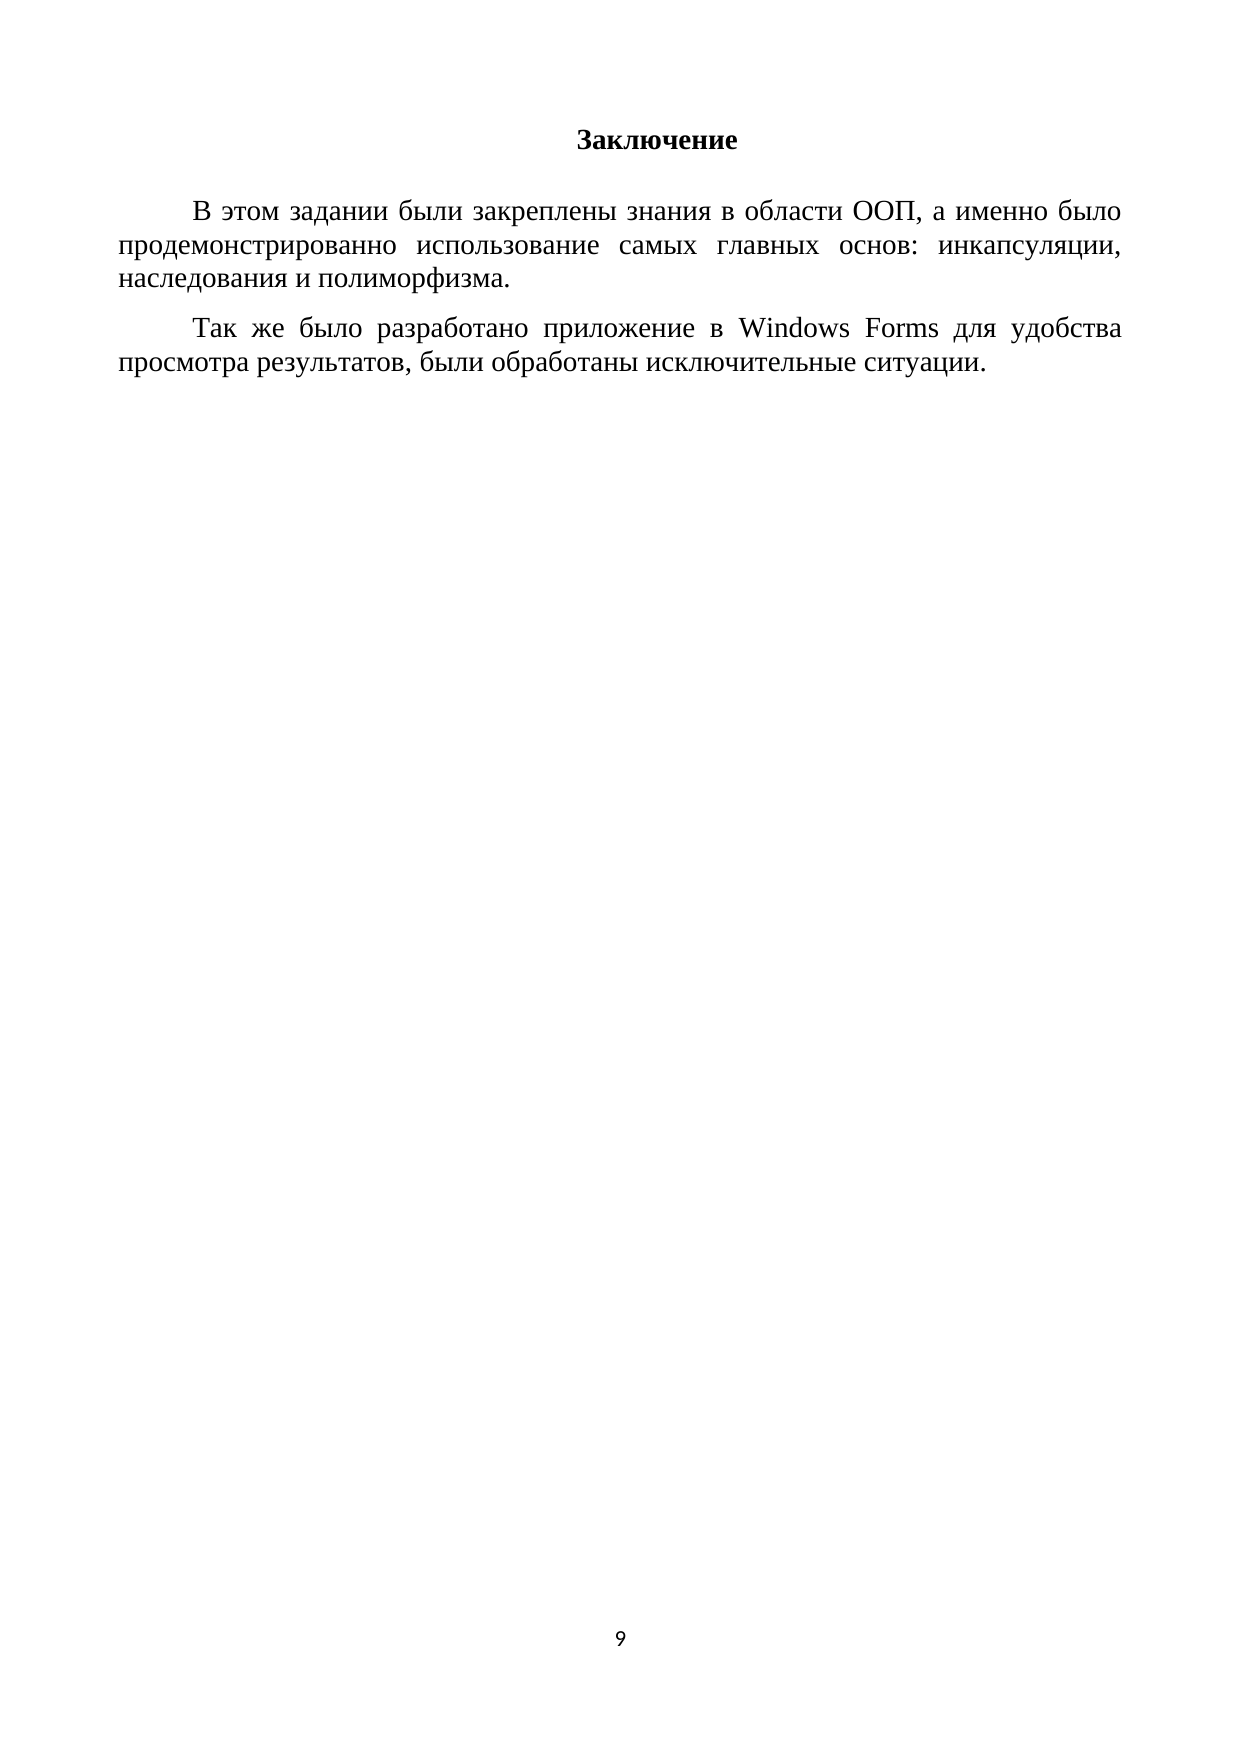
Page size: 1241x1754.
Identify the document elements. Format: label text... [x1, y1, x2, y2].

subtitle Заключение [118, 122, 1122, 156]
text Так же было разработано приложение в Windows Forms для удобства просмотра результатов, были обработаны исключительные ситуации. [118, 311, 1122, 378]
text В этом задании были закреплены знания в области ООП, а именно было продемонстрированно использование самых главных основ: инкапсуляции, наследования и полиморфизма. [118, 193, 1122, 294]
